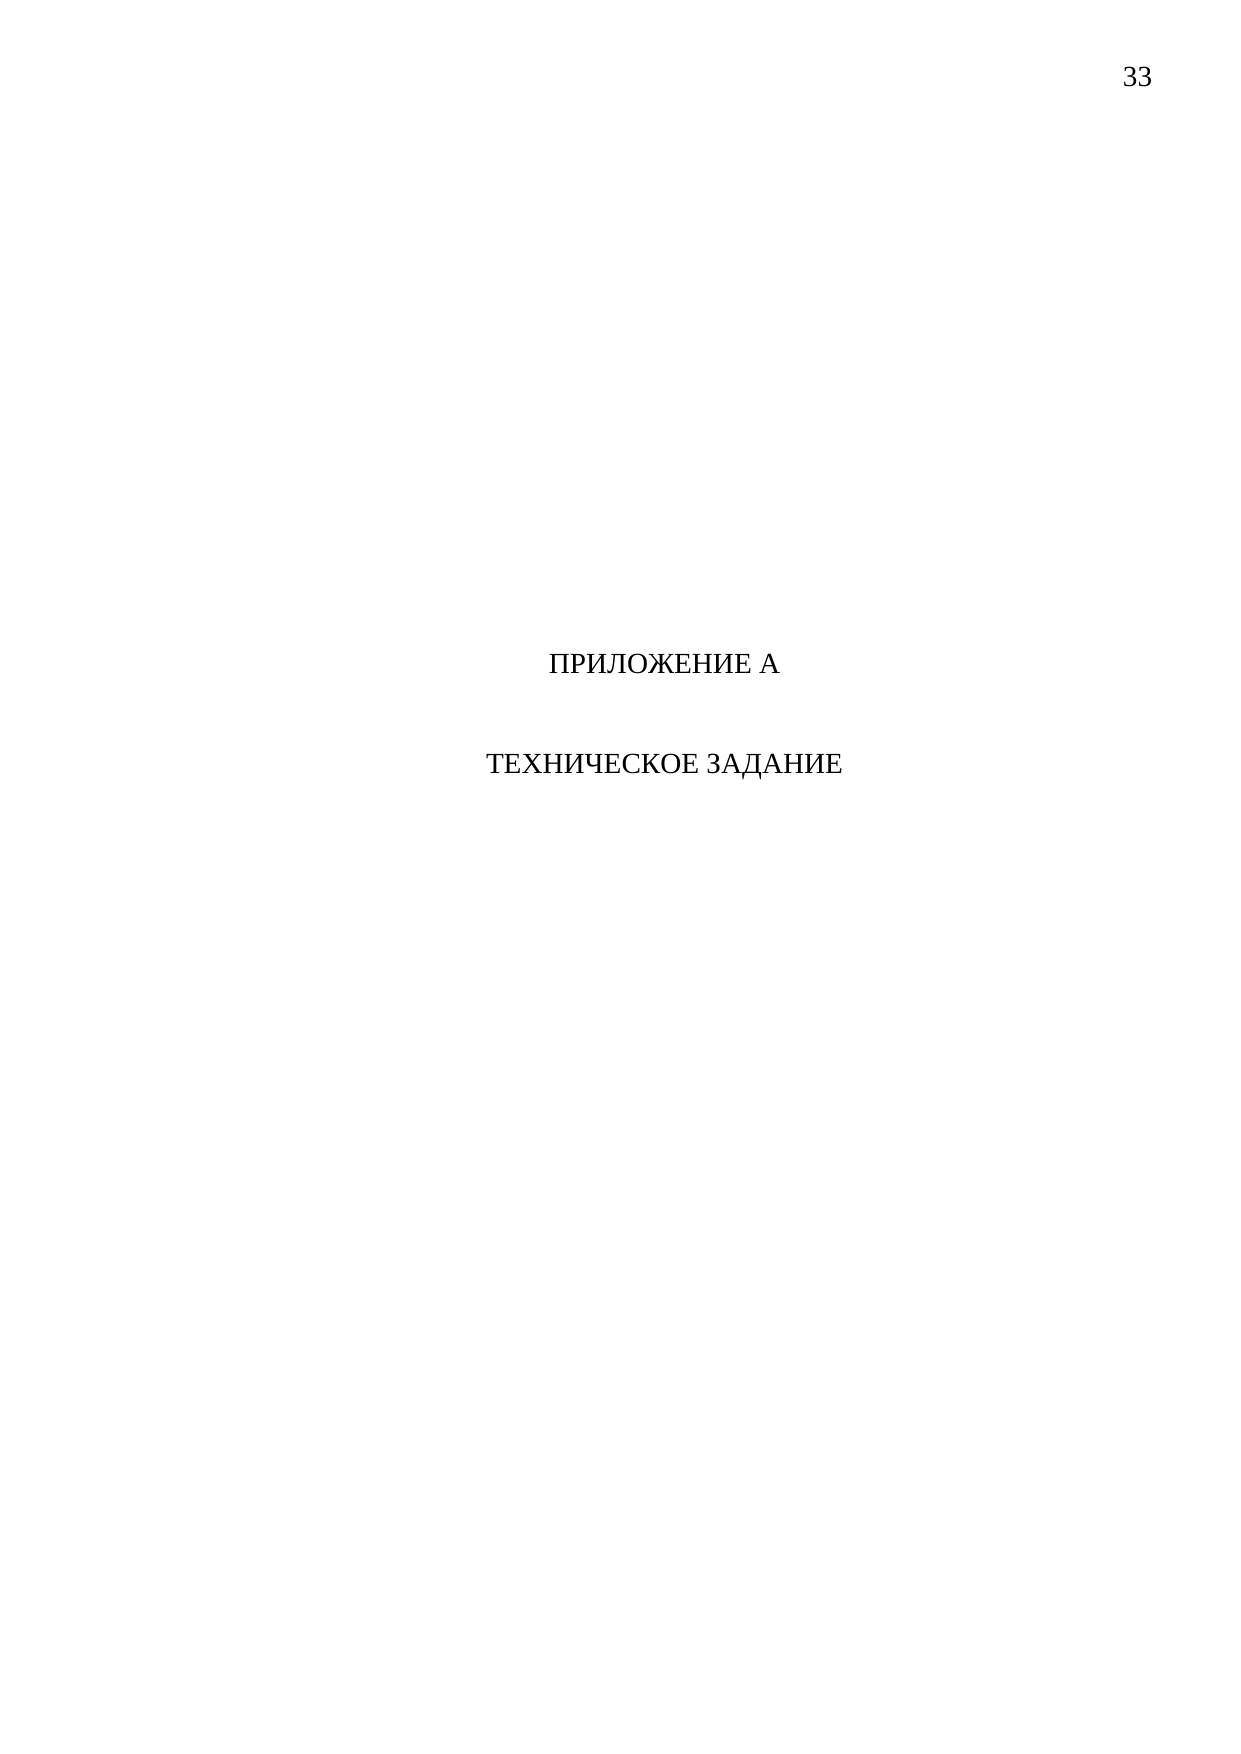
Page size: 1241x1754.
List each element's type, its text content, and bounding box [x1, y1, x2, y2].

text ТЕХНИЧЕСКОЕ ЗАДАНИЕ [177, 747, 1152, 780]
subtitle ПРИЛОЖЕНИЕ А [177, 646, 1152, 679]
